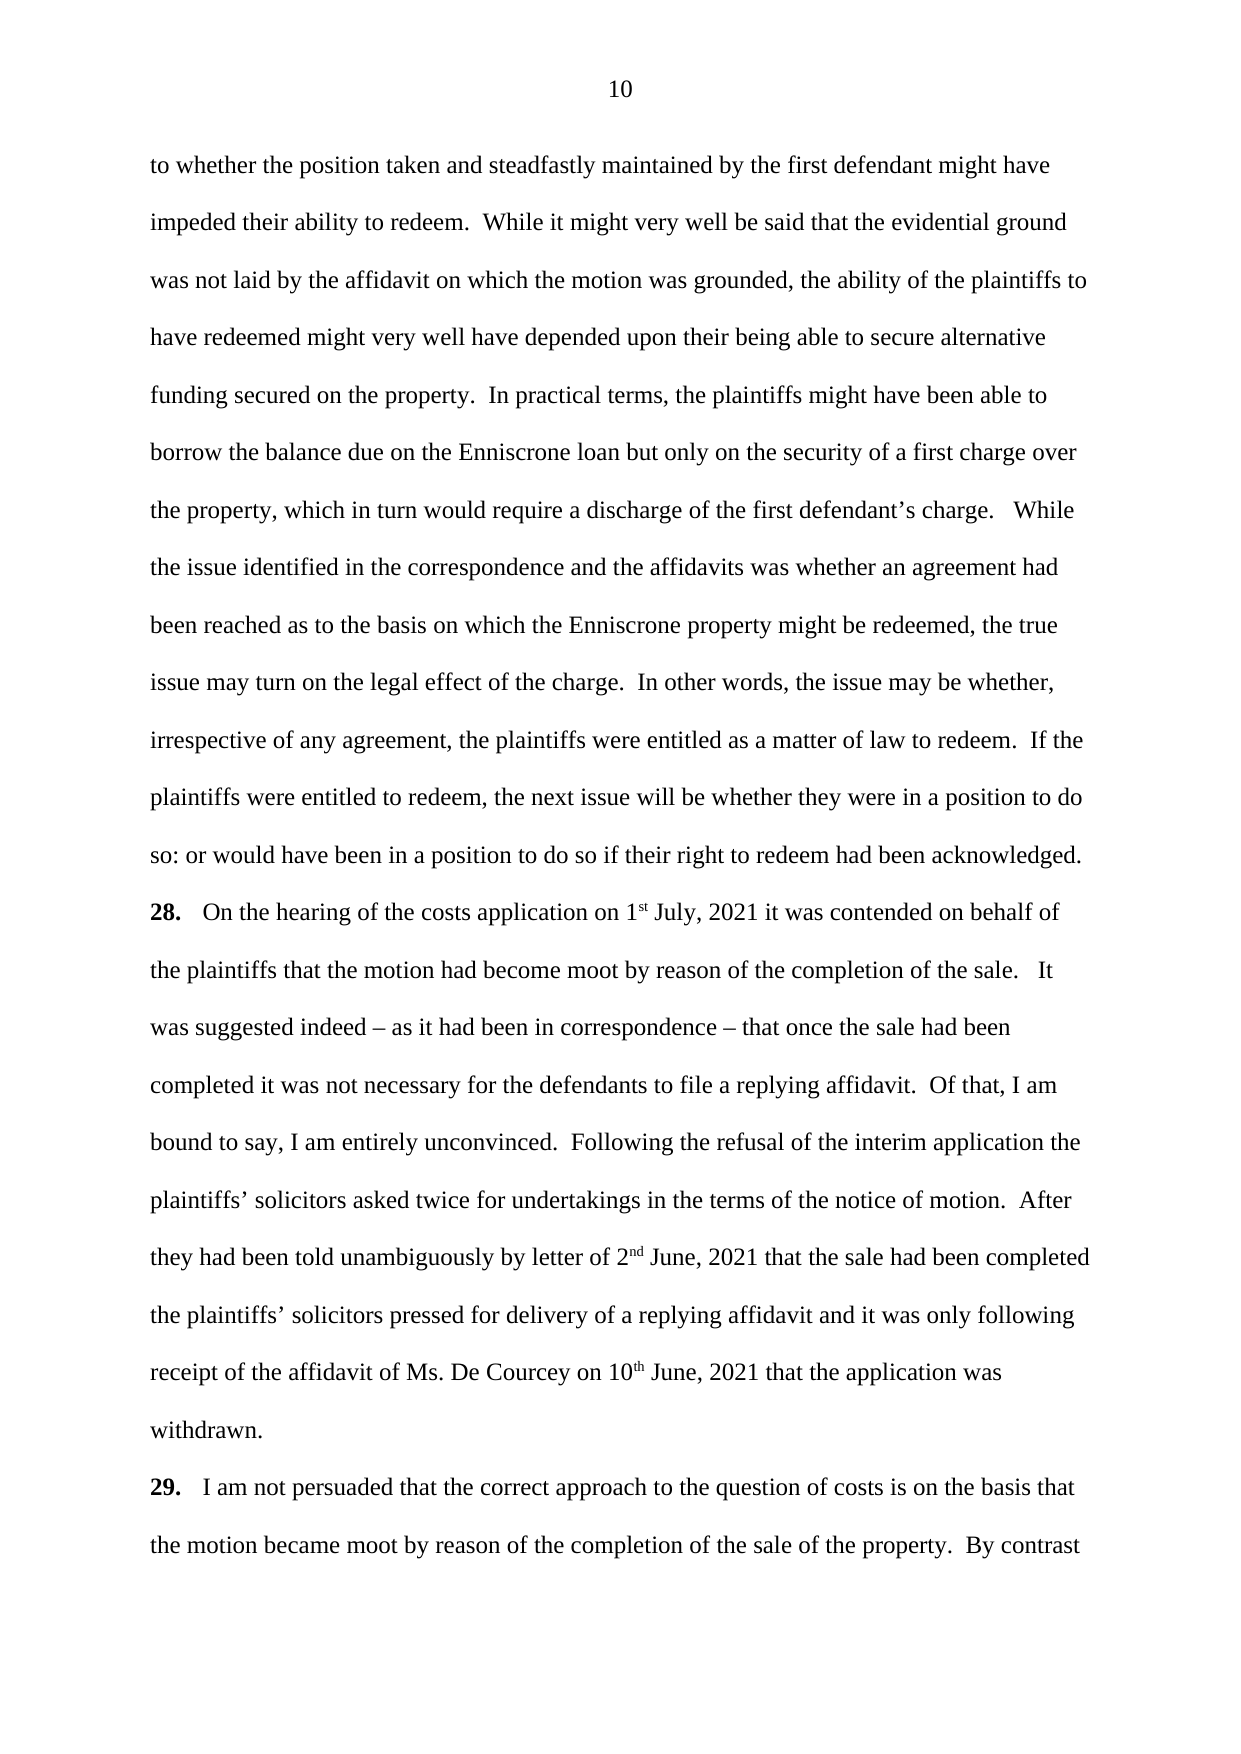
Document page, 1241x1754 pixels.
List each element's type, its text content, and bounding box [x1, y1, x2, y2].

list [150, 150, 1090, 869]
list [150, 1472, 1090, 1559]
list On the hearing of the costs application on 1st July, 2021 it was contended on behalf of the plaintiffs that the motion had become moot by reason of the completion of the sale. It was suggested indeed – as it had been in correspondence – that once the sale had been completed it was not necessary for the defendants to file a replying affidavit. Of that, I am bound to say, I am entirely unconvinced. Following the refusal of the interim application the plaintiffs’ solicitors asked twice for undertakings in the terms of the notice of motion. After they had been told unambiguously by letter of 2nd June, 2021 that the sale had been completed the plaintiffs’ solicitors pressed for delivery of a replying affidavit and it was only following receipt of the affidavit of Ms. De Courcey on 10th June, 2021 that the application was withdrawn. [150, 897, 1090, 1444]
